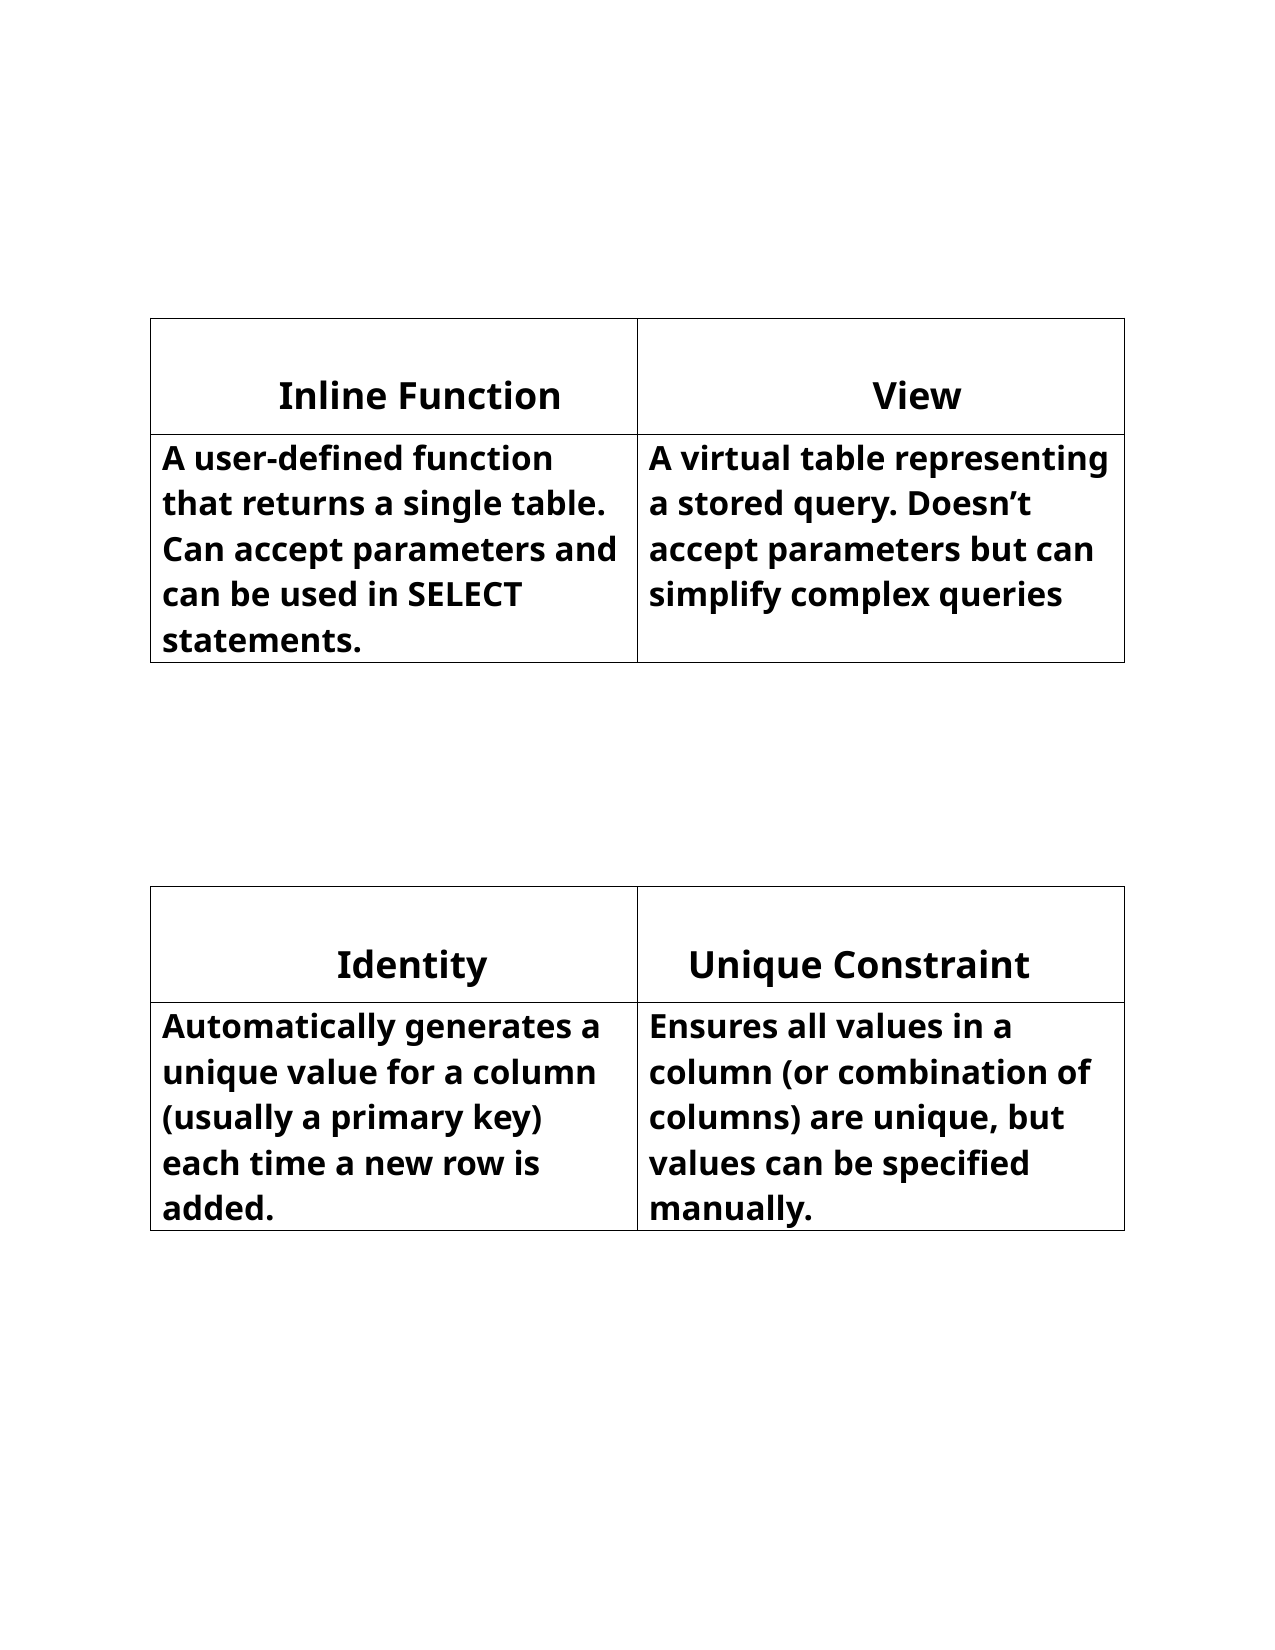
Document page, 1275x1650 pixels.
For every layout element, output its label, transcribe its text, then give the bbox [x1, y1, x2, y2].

table_header Unique Constraint [638, 887, 1124, 1002]
table_cell A virtual table representing a stored query. Doesn’t accept parameters but can simplify complex queries [638, 435, 1124, 662]
table_cell A user-defined function that returns a single table. Can accept parameters and can be used in SELECT statements. [151, 435, 637, 662]
table_header Inline Function [151, 319, 637, 434]
table_header Identity [151, 887, 637, 1002]
table_cell Automatically generates a unique value for a column (usually a primary key) each time a new row is added. [151, 1003, 637, 1230]
table_header View [638, 319, 1124, 434]
table_cell Ensures all values in a column (or combination of columns) are unique, but values can be specified manually. [638, 1003, 1124, 1230]
